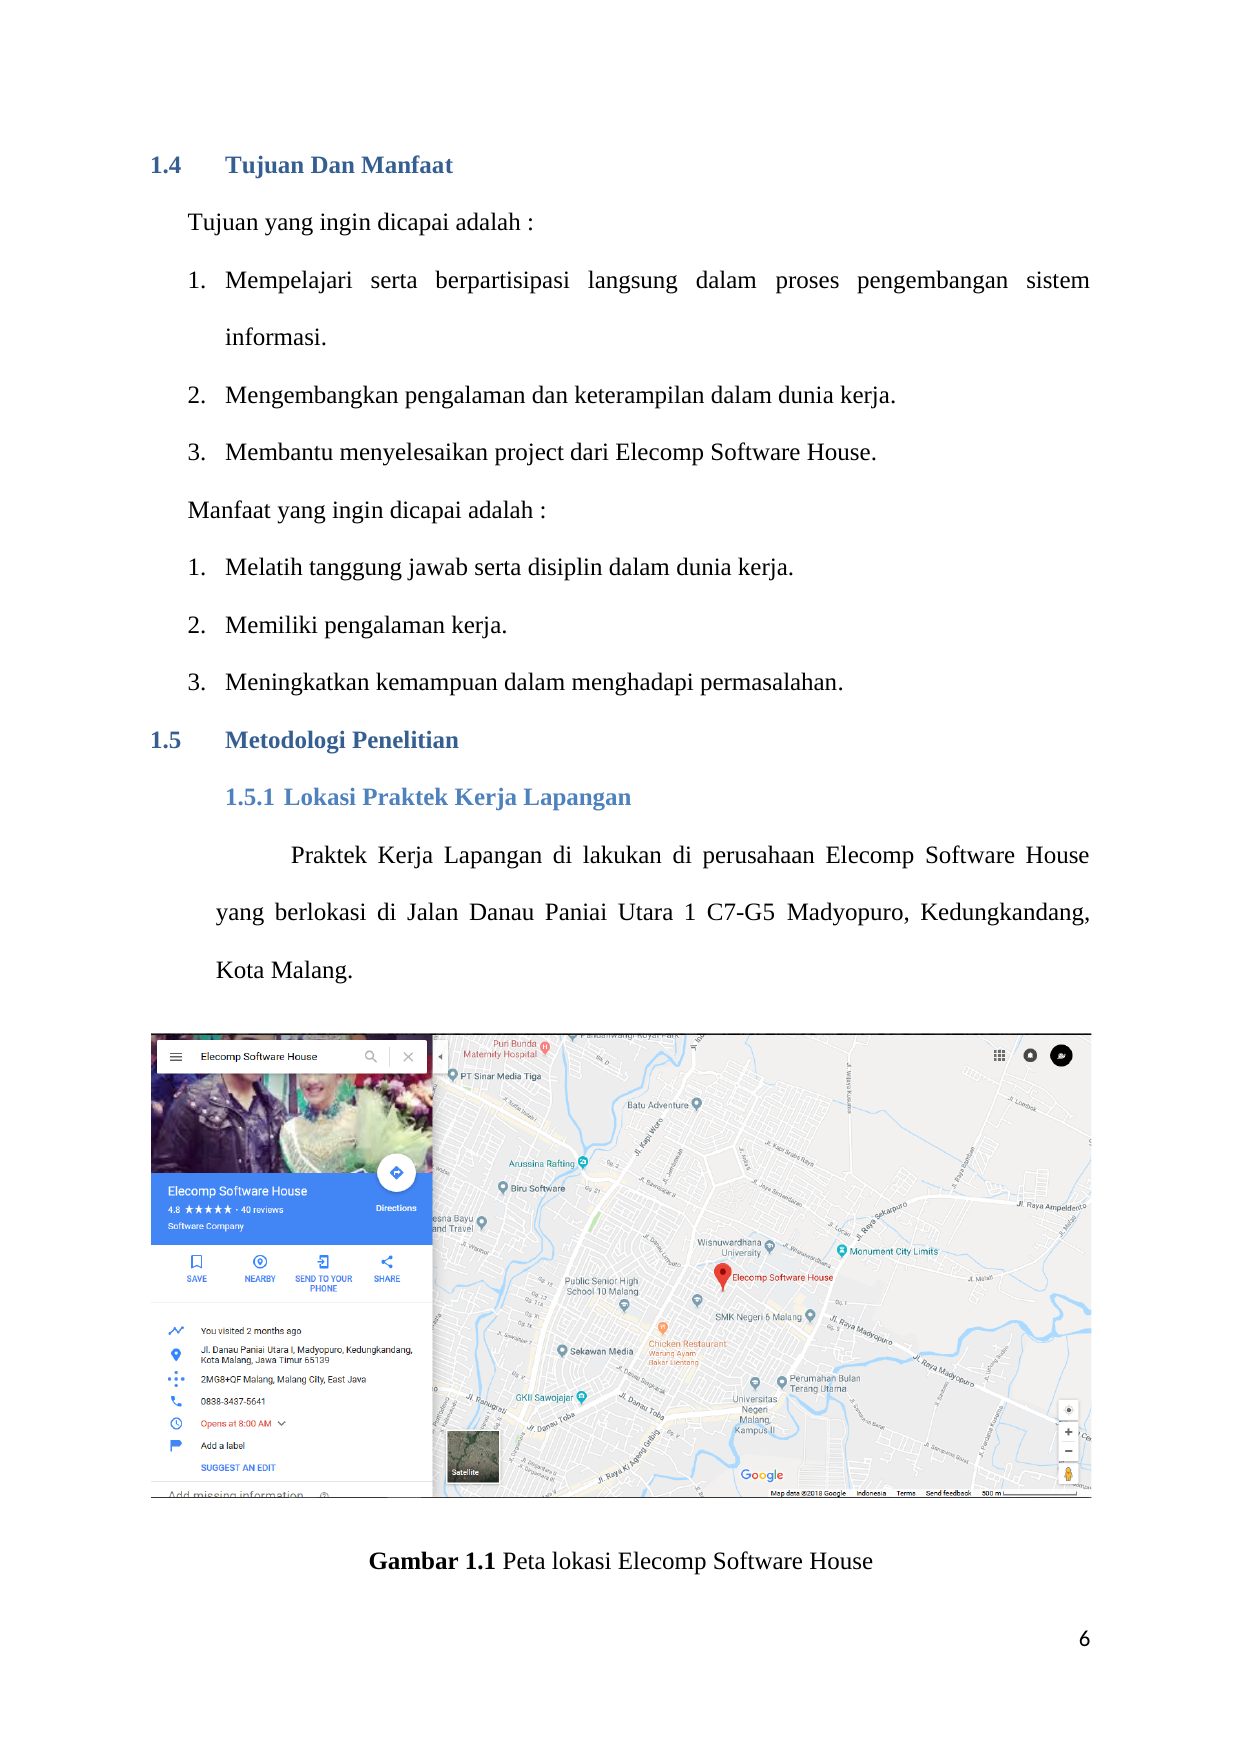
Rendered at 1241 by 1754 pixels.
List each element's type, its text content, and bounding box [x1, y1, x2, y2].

text Tujuan yang ingin dicapai adalah : [150, 207, 1090, 236]
text Manfaat yang ingin dicapai adalah : [187, 495, 1090, 524]
list Membantu menyelesaikan project dari Elecomp Software House. [187, 437, 1090, 466]
text Praktek Kerja Lapangan di lakukan di perusahaan Elecomp Software House yang berlokasi di Jalan Danau Paniai Utara 1 C7-G5 Madyopuro, Kedungkandang, Kota Malang. [216, 840, 1090, 984]
list Melatih tanggung jawab serta disiplin dalam dunia kerja. [187, 552, 1090, 581]
list Memiliki pengalaman kerja. [187, 610, 1090, 639]
list Mengembangkan pengalaman dan keterampilan dalam dunia kerja. [187, 380, 1090, 409]
picture [151, 1033, 1092, 1498]
subtitle Metodologi Penelitian [150, 725, 1090, 754]
text Gambar 1.1 Peta lokasi Elecomp Software House [76, 1546, 1090, 1575]
list Meningkatkan kemampuan dalam menghadapi permasalahan. [187, 667, 1090, 696]
subtitle Lokasi Praktek Kerja Lapangan [225, 782, 1090, 811]
subtitle Tujuan Dan Manfaat [150, 150, 1090, 179]
list Mempelajari serta berpartisipasi langsung dalam proses pengembangan sistem informasi. [187, 265, 1090, 351]
